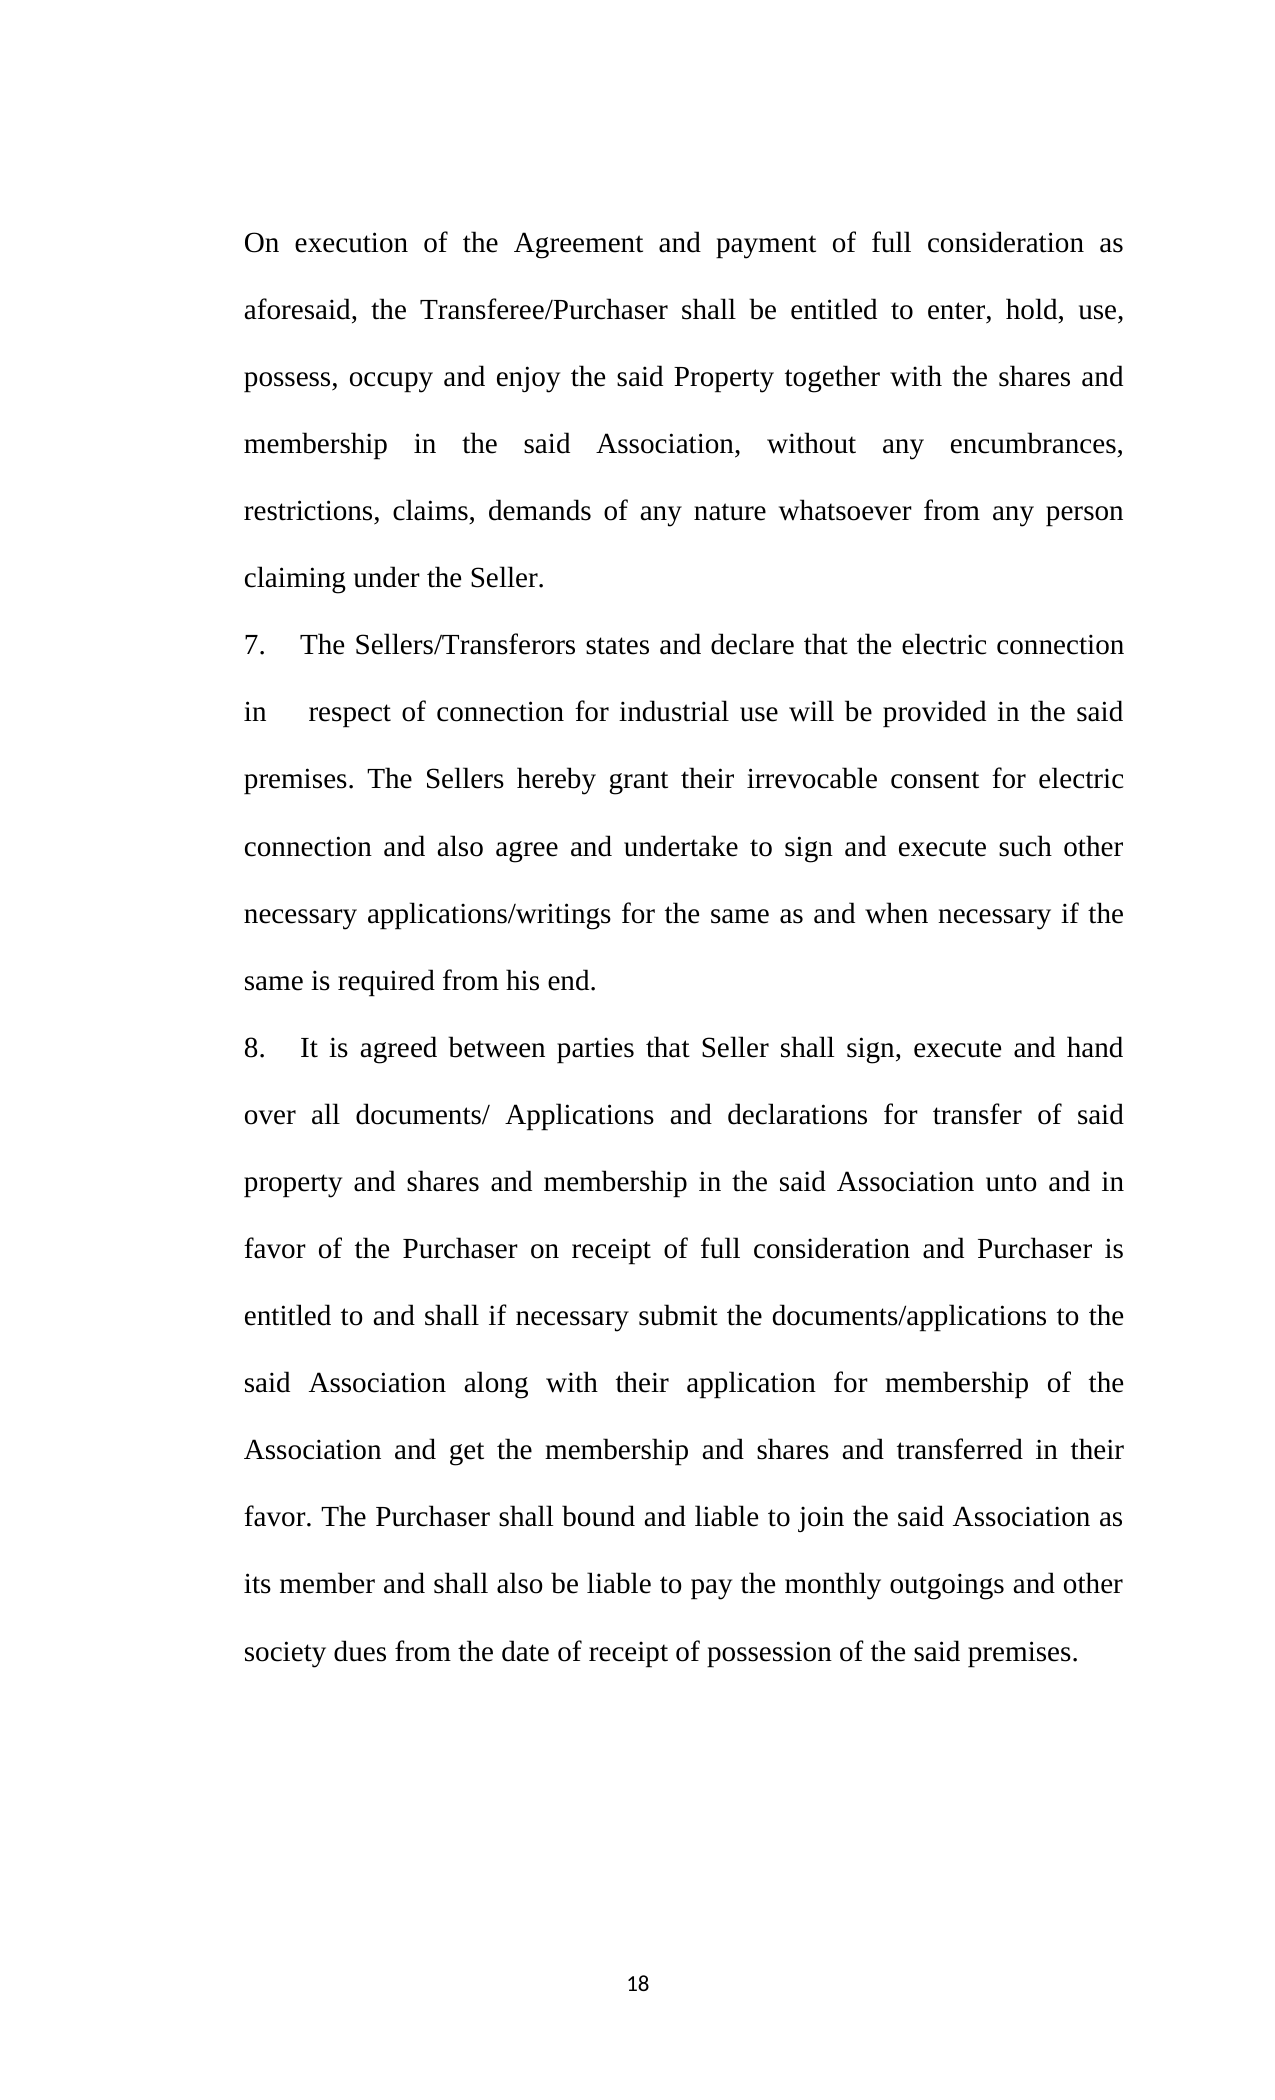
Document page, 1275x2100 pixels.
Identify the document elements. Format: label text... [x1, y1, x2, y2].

list It is agreed between parties that Seller shall sign, execute and hand over all documents/ Applications and declarations for transfer of said property and shares and membership in the said Association unto and in favor of the Purchaser on receipt of full consideration and Purchaser is entitled to and shall if necessary submit the documents/applications to the said Association along with their application for membership of the Association and get the membership and shares and transferred in their favor. The Purchaser shall bound and liable to join the said Association as its member and shall also be liable to pay the monthly outgoings and other society dues from the date of receipt of possession of the said premises. [244, 1030, 1125, 1667]
list The Sellers/Transferors states and declare that the electric connection in respect of connection for industrial use will be provided in the said premises. The Sellers hereby grant their irrevocable consent for electric connection and also agree and undertake to sign and execute such other necessary applications/writings for the same as and when necessary if the same is required from his end. [244, 627, 1125, 996]
text On execution of the Agreement and payment of full consideration as aforesaid, the Transferee/Purchaser shall be entitled to enter, hold, use, possess, occupy and enjoy the said Property together with the shares and membership in the said Association, without any encumbrances, restrictions, claims, demands of any nature whatsoever from any person claiming under the Seller. [244, 225, 1125, 594]
